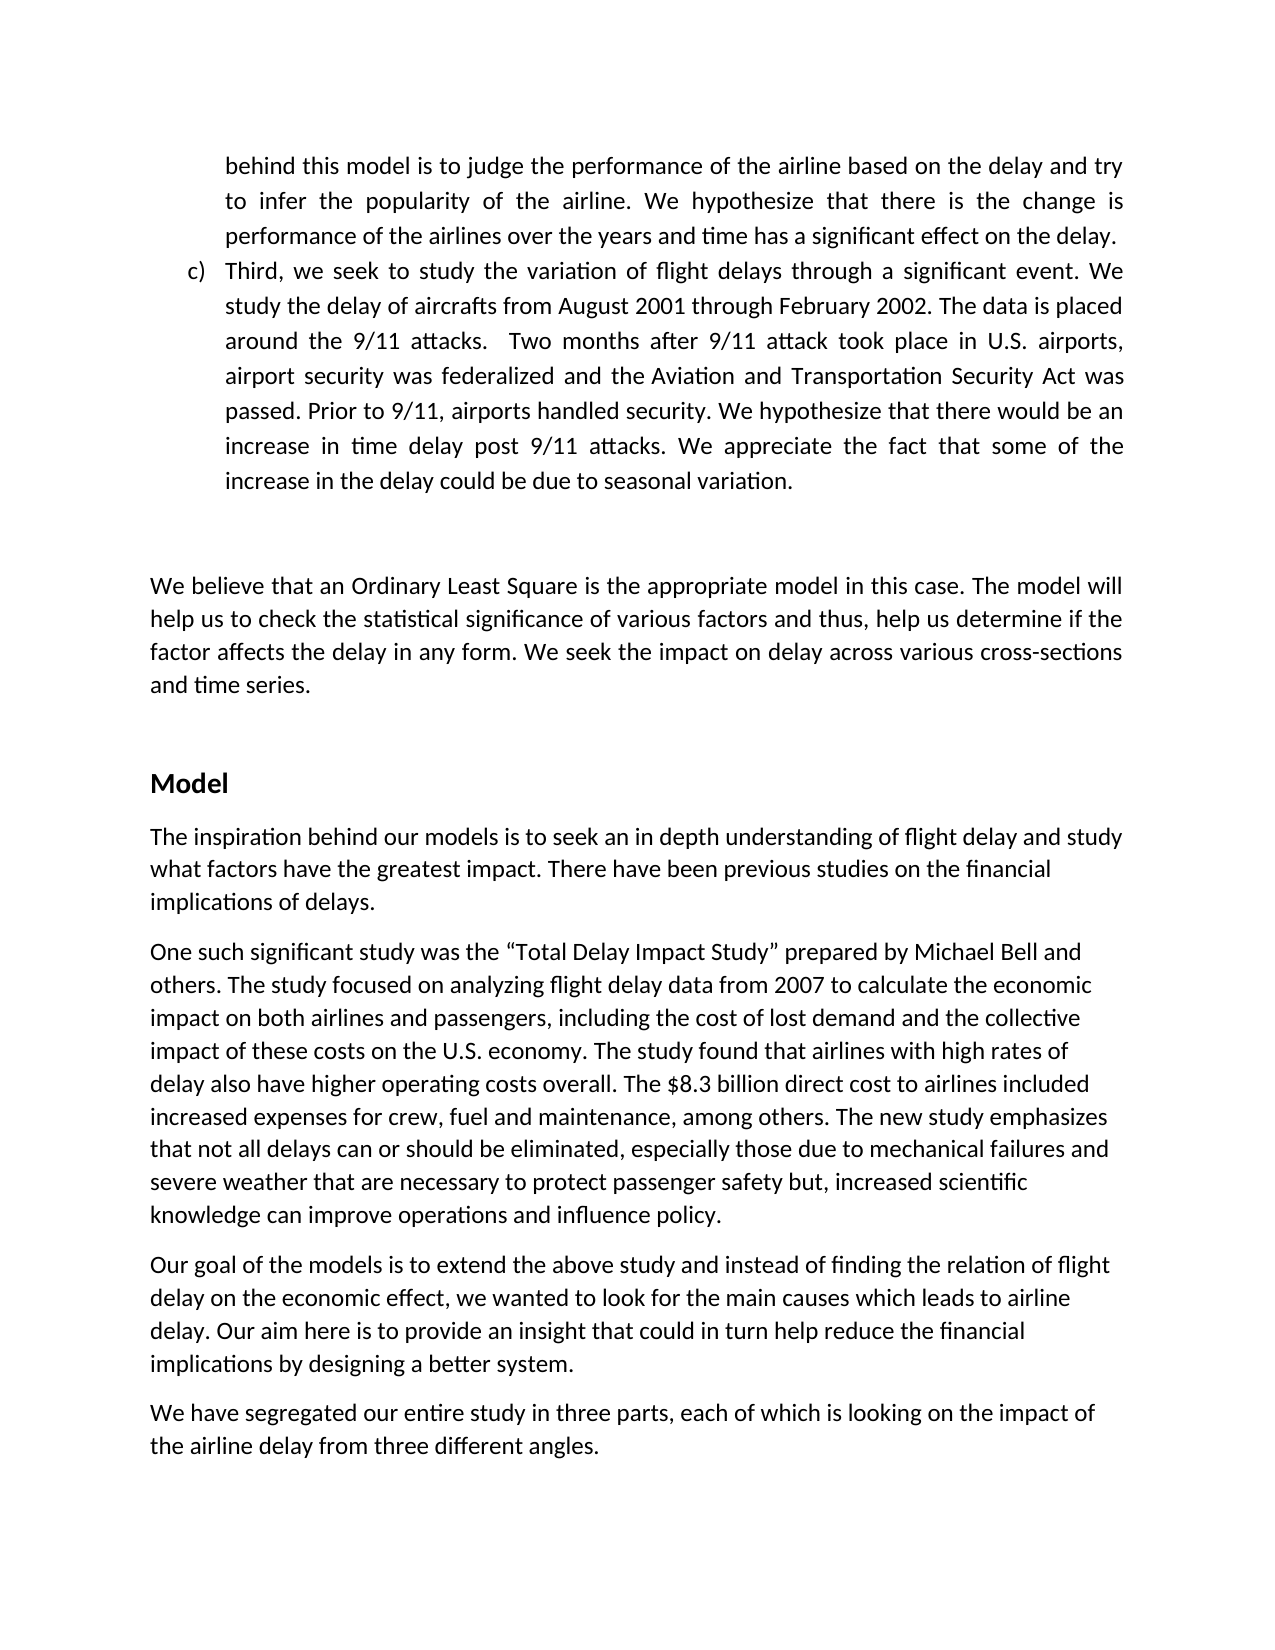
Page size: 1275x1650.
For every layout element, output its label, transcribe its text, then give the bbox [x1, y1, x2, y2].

text Our goal of the models is to extend the above study and instead of finding the relation of flight delay on the economic effect, we wanted to look for the main causes which leads to airline delay. Our aim here is to provide an insight that could in turn help reduce the financial implications by designing a better system. [150, 1249, 1125, 1378]
text We have segregated our entire study in three parts, each of which is looking on the impact of the airline delay from three different angles. [150, 1397, 1125, 1461]
text We believe that an Ordinary Least Square is the appropriate model in this case. The model will help us to check the statistical significance of various factors and thus, help us determine if the factor affects the delay in any form. We seek the impact on delay across various cross-sections and time series. [150, 570, 1125, 700]
list Third, we seek to study the variation of flight delays through a significant event. We study the delay of aircrafts from August 2001 through February 2002. The data is placed around the 9/11 attacks. Two months after 9/11 attack took place in U.S. airports, airport security was federalized and the Aviation and Transportation Security Act was passed. Prior to 9/11, airports handled security. We hypothesize that there would be an increase in time delay post 9/11 attacks. We appreciate the fact that some of the increase in the delay could be due to seasonal variation. [187, 255, 1125, 496]
text Model [150, 766, 1125, 801]
text One such significant study was the “Total Delay Impact Study” prepared by Michael Bell and others. The study focused on analyzing flight delay data from 2007 to calculate the economic impact on both airlines and passengers, including the cost of lost demand and the collective impact of these costs on the U.S. economy. The study found that airlines with high rates of delay also have higher operating costs overall. The $8.3 billion direct cost to airlines included increased expenses for crew, fuel and maintenance, among others. The new study emphasizes that not all delays can or should be eliminated, especially those due to mechanical failures and severe weather that are necessary to protect passenger safety but, increased scientific knowledge can improve operations and influence policy. [150, 936, 1125, 1230]
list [187, 150, 1125, 251]
text The inspiration behind our models is to seek an in depth understanding of flight delay and study what factors have the greatest impact. There have been previous studies on the financial implications of delays. [150, 821, 1125, 917]
